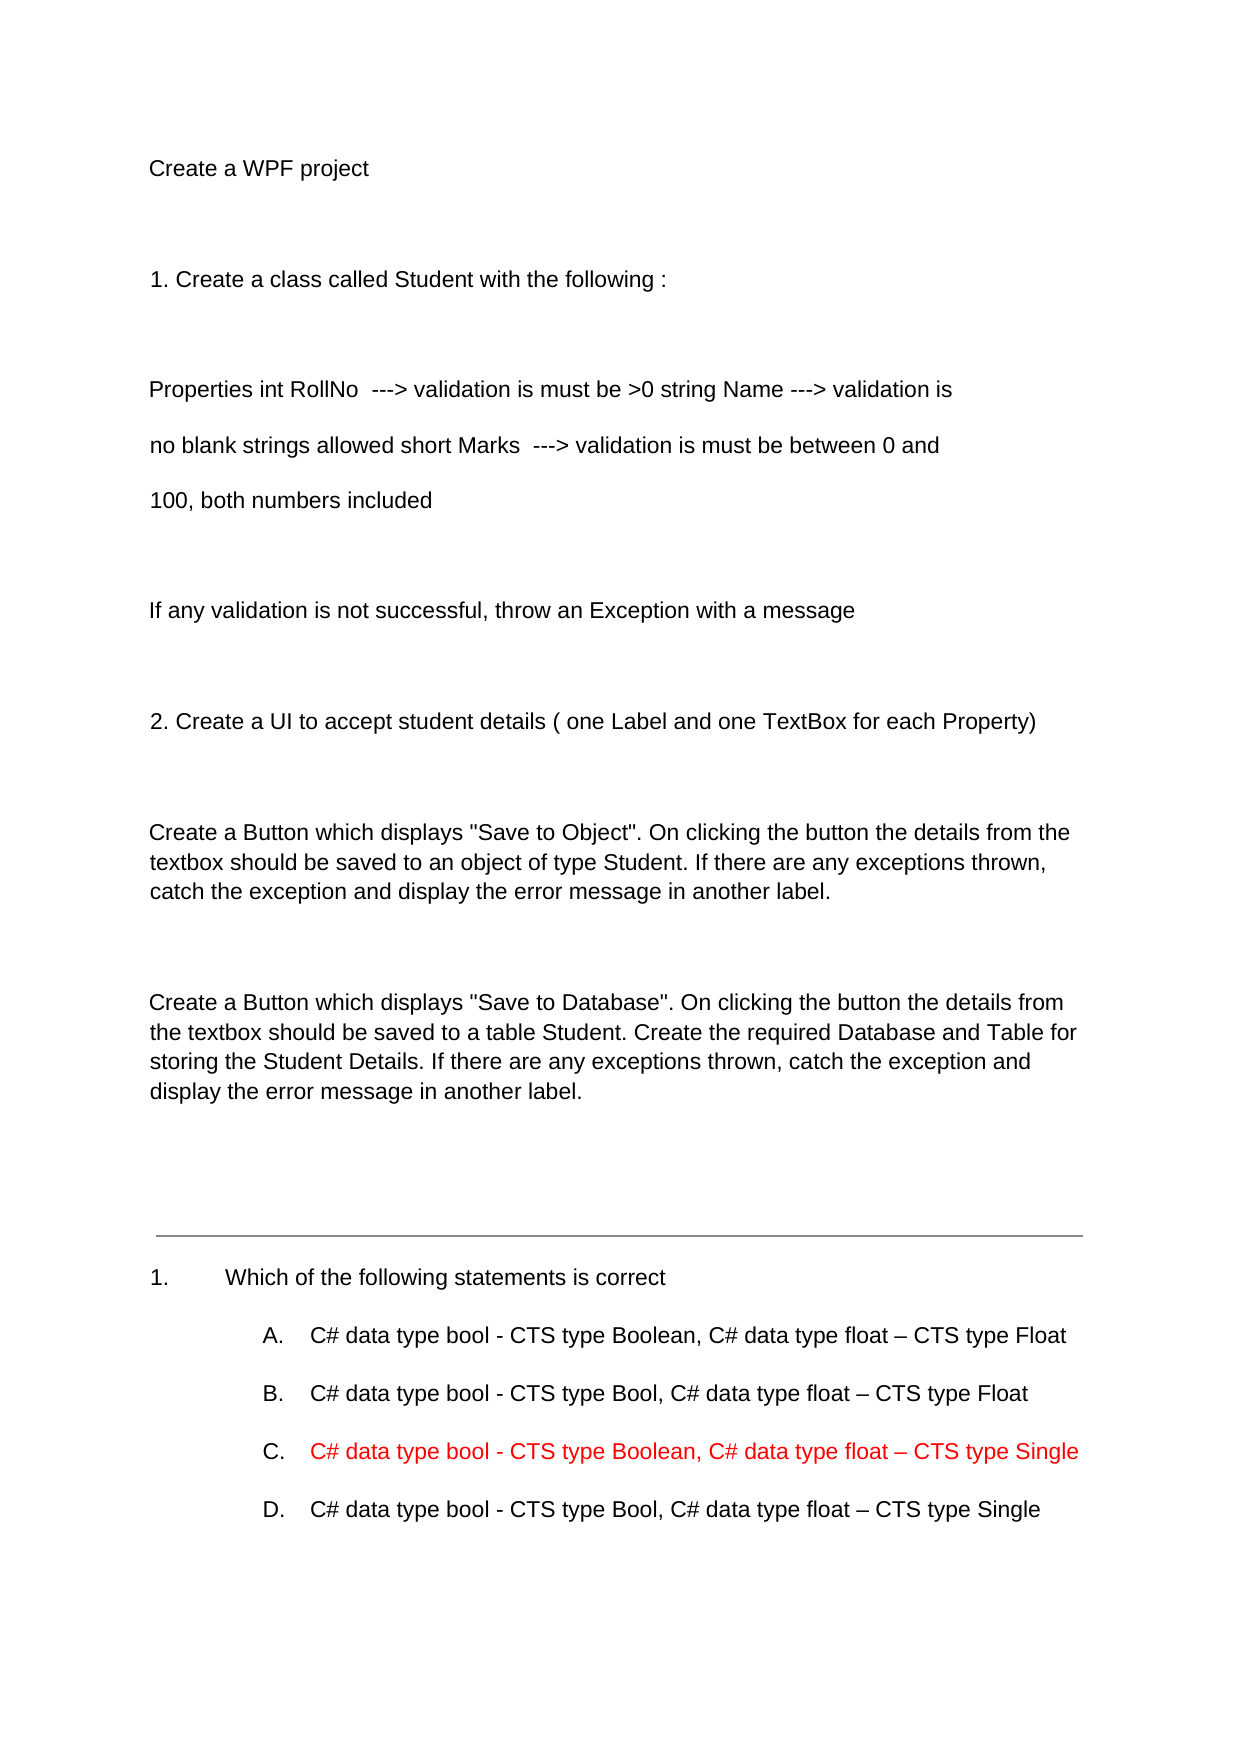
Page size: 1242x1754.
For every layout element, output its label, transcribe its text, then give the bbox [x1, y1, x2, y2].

list Which of the following statements is correct [150, 1264, 1085, 1290]
list Create a class called Student with the following : [150, 266, 1085, 292]
list C# data type bool - CTS type Boolean, C# data type float – CTS type Float [262, 1322, 1085, 1348]
list C# data type bool - CTS type Bool, C# data type float – CTS type Single [262, 1496, 1085, 1522]
text Properties int RollNo ---> validation is must be >0 string Name ---> validation is no blank strings allowed short Marks ---> validation is must be between 0 and 100, both numbers included [148, 376, 978, 513]
text If any validation is not successful, throw an Exception with a message [148, 597, 1085, 624]
list C# data type bool - CTS type Bool, C# data type float – CTS type Float [262, 1380, 1085, 1406]
list Create a UI to accept student details ( one Label and one TextBox for each Property) [150, 708, 1085, 734]
text Create a WPF project [148, 155, 1085, 181]
list C# data type bool - CTS type Boolean, C# data type float – CTS type Single [262, 1438, 1085, 1464]
text Create a Button which displays "Save to Object". On clicking the button the details from the textbox should be saved to an object of type Student. If there are any exceptions thrown, catch the exception and display the error message in another label. [148, 819, 1085, 905]
text Create a Button which displays "Save to Database". On clicking the button the details from the textbox should be saved to a table Student. Create the required Database and Table for storing the Student Details. If there are any exceptions thrown, catch the exception and display the error message in another label. [148, 989, 1085, 1104]
